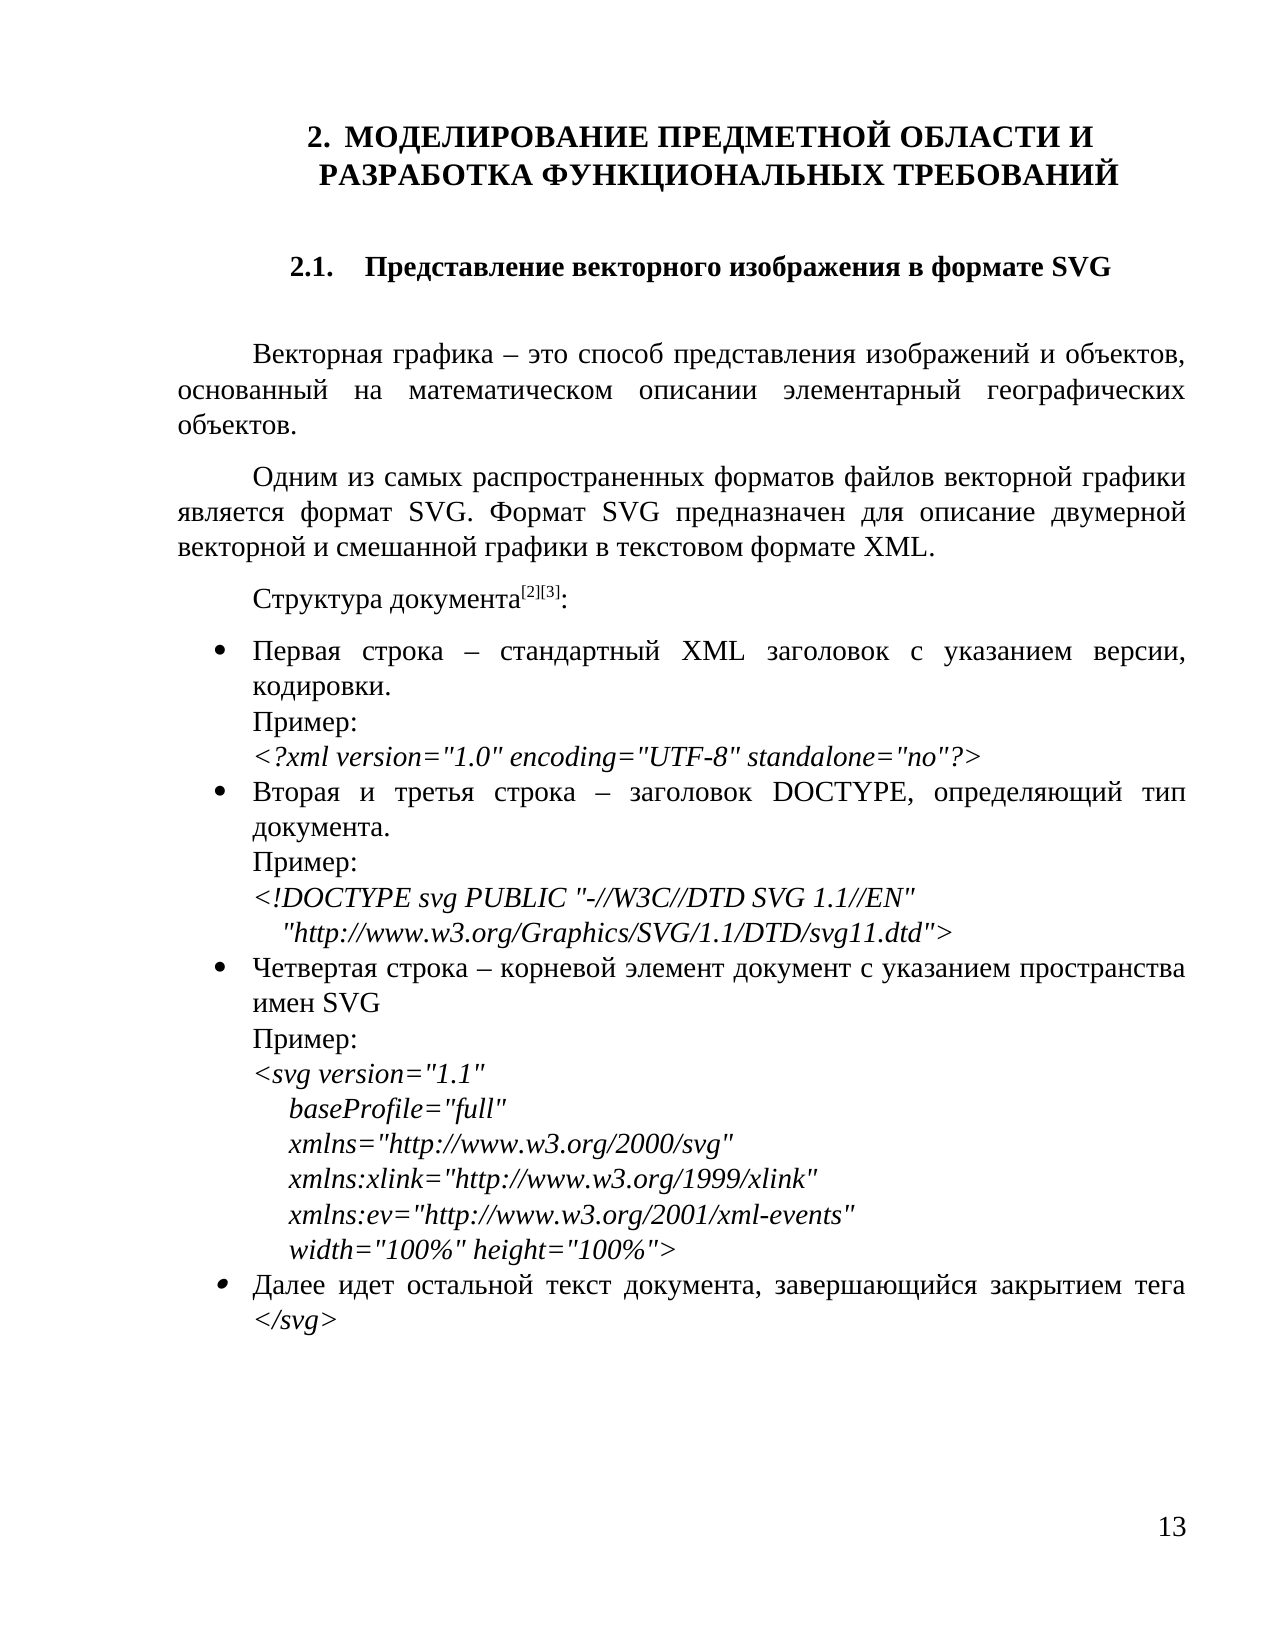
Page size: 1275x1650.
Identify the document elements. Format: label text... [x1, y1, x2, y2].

list Четвертая строка – корневой элемент документ с указанием пространства имен SVG [215, 950, 1186, 1019]
list width="100%" height="100%"> [252, 1232, 1186, 1266]
list xmlns:xlink="http://www.w3.org/1999/xlink" [252, 1162, 1186, 1195]
text Векторная графика – это способ представления изображений и объектов, основанный на математическом описании элементарный географических объектов. [177, 337, 1186, 441]
subtitle Представление векторного изображения в формате SVG [215, 249, 1186, 283]
subtitle МОДЕЛИРОВАНИЕ ПРЕДМЕТНОЙ ОБЛАСТИ И РАЗРАБОТКА ФУНКЦИОНАЛЬНЫХ ТРЕБОВАНИЙ [215, 118, 1186, 192]
list Пример: [252, 704, 1186, 737]
text Одним из самых распространенных форматов файлов векторной графики является формат SVG. Формат SVG предназначен для описание двумерной векторной и смешанной графики в текстовом формате XML. [177, 459, 1186, 563]
list Далее идет остальной текст документа, завершающийся закрытием тега </svg> [215, 1267, 1186, 1336]
list Пример: [252, 844, 1186, 878]
list xmlns="http://www.w3.org/2000/svg" [252, 1126, 1186, 1160]
list baseProfile="full" [252, 1091, 1186, 1125]
list Вторая и третья строка – заголовок DOCTYPE, определяющий тип документа. [215, 774, 1186, 843]
list Первая строка – стандартный XML заголовок с указанием версии, кодировки. [215, 633, 1186, 702]
list <!DOCTYPE svg PUBLIC "-//W3C//DTD SVG 1.1//EN" [252, 880, 1186, 913]
text Структура документа[2][3]: [177, 581, 1186, 615]
list Пример: [252, 1021, 1186, 1054]
list xmlns:ev="http://www.w3.org/2001/xml-events" [252, 1197, 1186, 1230]
list <svg version="1.1" [252, 1056, 1186, 1089]
list "http://www.w3.org/Graphics/SVG/1.1/DTD/svg11.dtd"> [252, 915, 1186, 948]
list <?xml version="1.0" encoding="UTF-8" standalone="no"?> [252, 739, 1186, 772]
